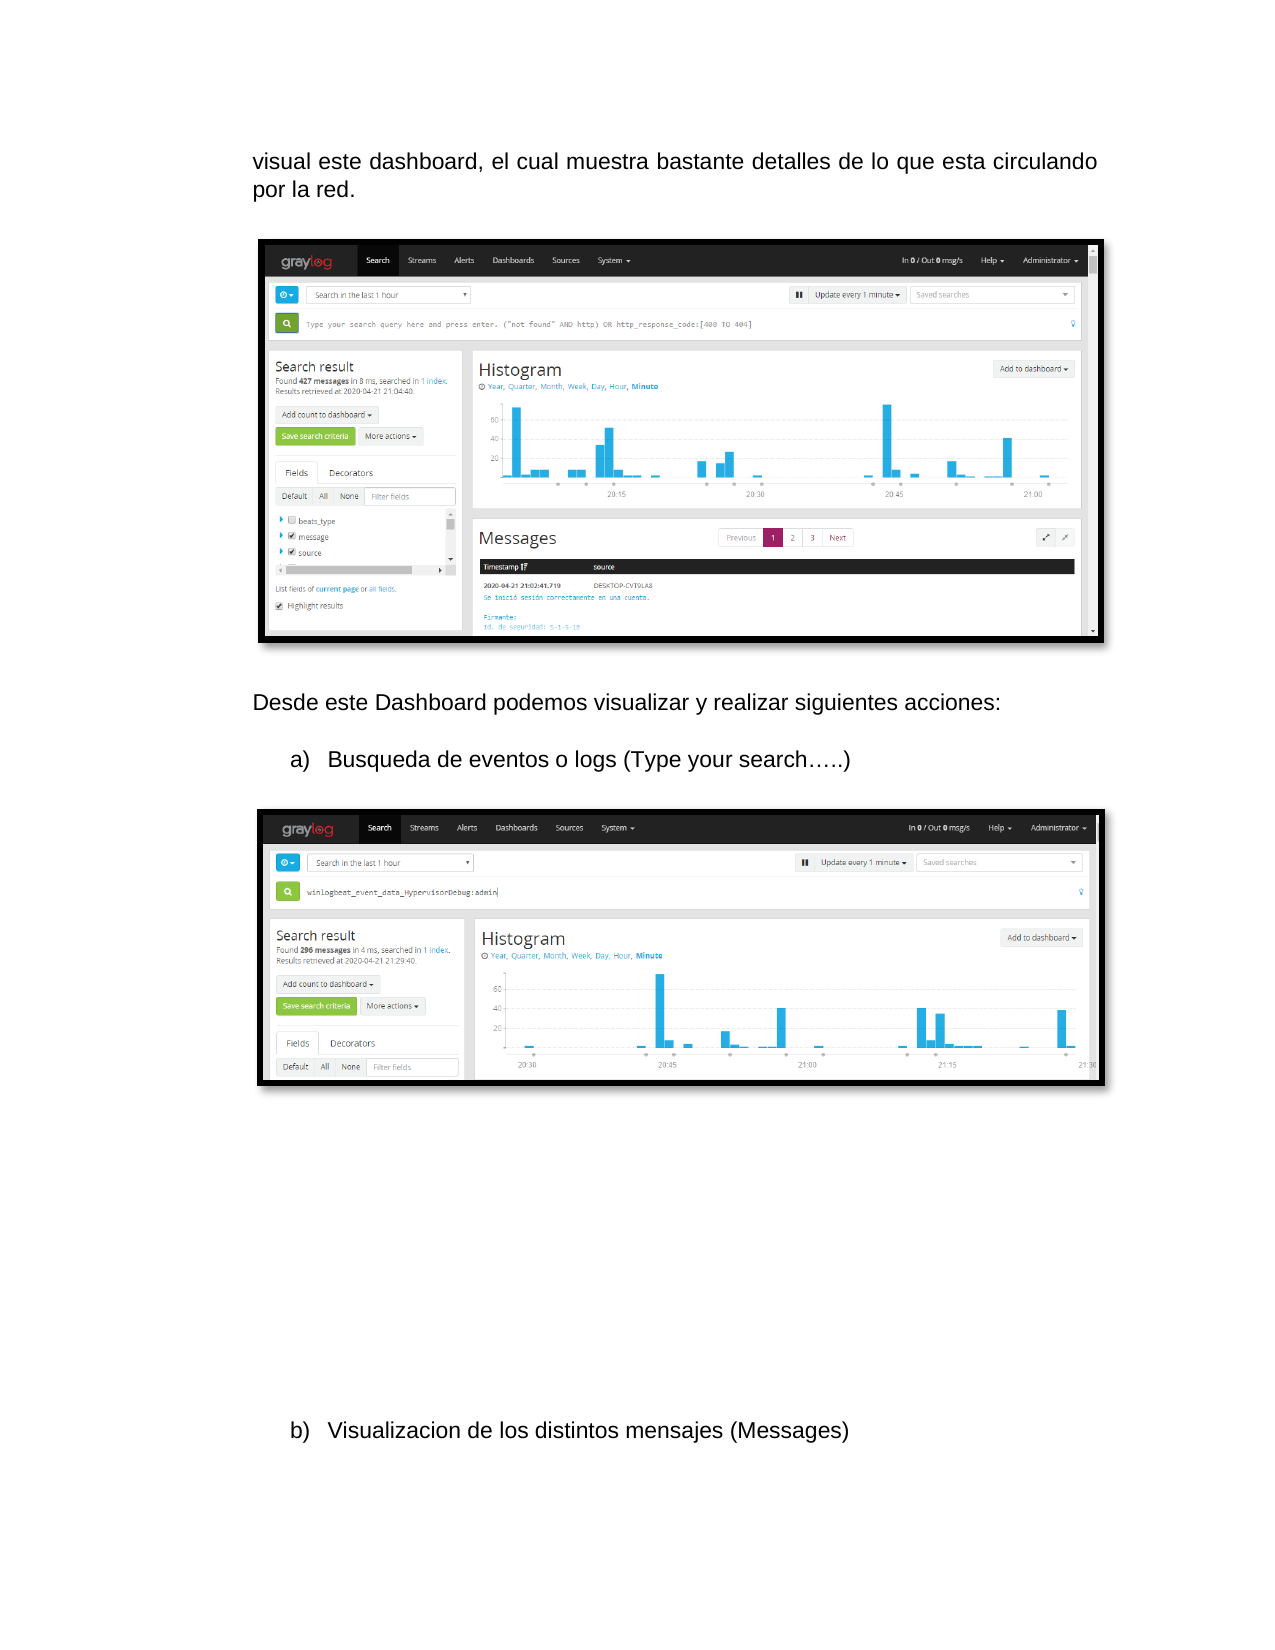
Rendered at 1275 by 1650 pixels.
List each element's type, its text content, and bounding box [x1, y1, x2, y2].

picture [265, 245, 1098, 636]
list Visualizacion de los distintos mensajes (Messages) [290, 1417, 1098, 1444]
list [215, 148, 1098, 202]
picture [263, 815, 1099, 1080]
list Desde este Dashboard podemos visualizar y realizar siguientes acciones: [252, 689, 1098, 715]
list Busqueda de eventos o logs (Type your search…..) [290, 746, 1098, 772]
